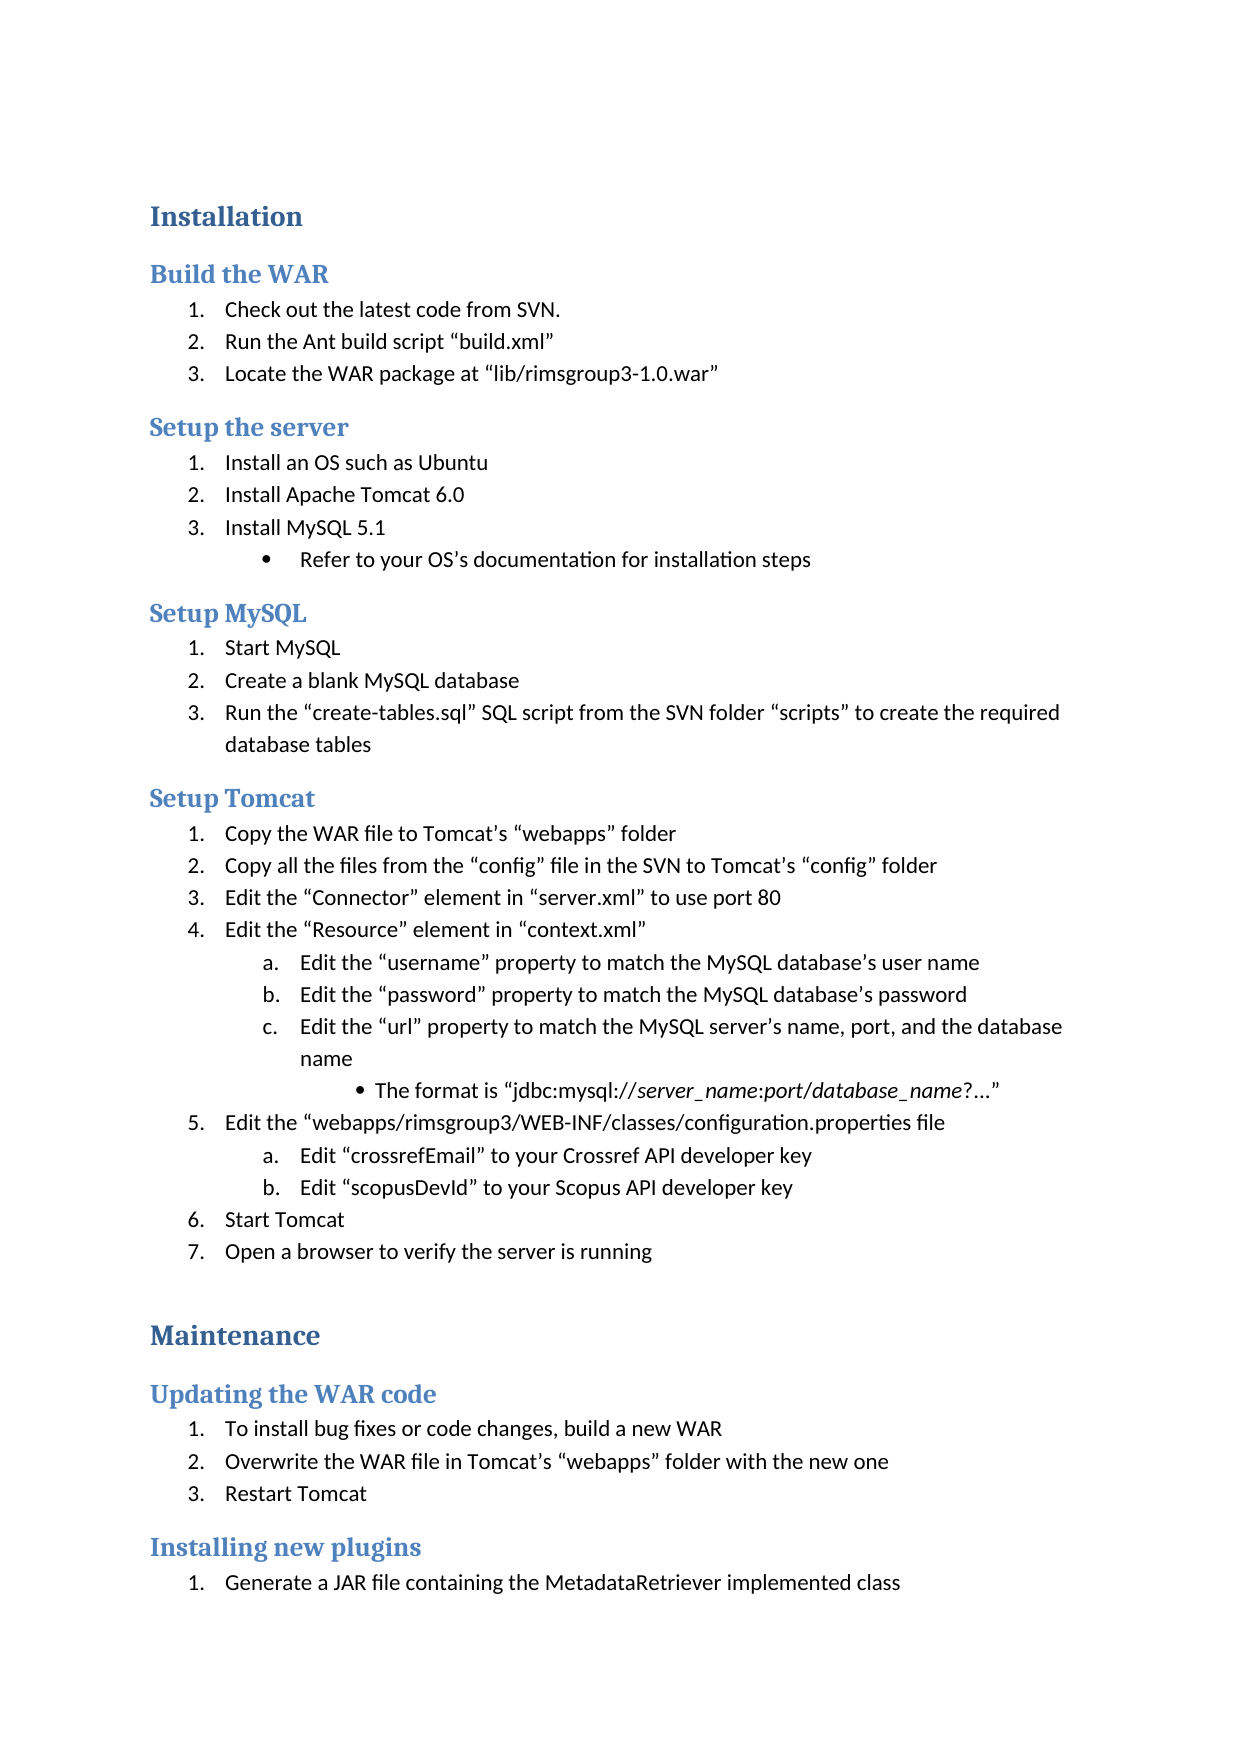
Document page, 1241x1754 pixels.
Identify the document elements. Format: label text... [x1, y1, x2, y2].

list Copy the WAR file to Tomcat’s “webapps” folder [187, 819, 1090, 847]
list Edit the “Connector” element in “server.xml” to use port 80 [187, 883, 1090, 911]
list Create a blank MySQL database [187, 666, 1090, 694]
list Run the “create-tables.sql” SQL script from the SVN folder “scripts” to create the required database tables [187, 698, 1090, 758]
list Check out the latest code from SVN. [187, 295, 1090, 323]
list Edit the “url” property to match the MySQL server’s name, port, and the database name [262, 1012, 1090, 1072]
list Restart Tomcat [187, 1479, 1090, 1507]
subtitle Build the WAR [150, 259, 1090, 291]
list Overwrite the WAR file in Tomcat’s “webapps” folder with the new one [187, 1447, 1090, 1475]
subtitle Setup Tomcat [150, 783, 1090, 814]
list Run the Ant build script “build.xml” [187, 327, 1090, 355]
subtitle Installation [150, 200, 1090, 233]
list The format is “jdbc:mysql://server_name:port/database_name?...” [356, 1076, 1090, 1104]
subtitle Installing new plugins [150, 1532, 1090, 1563]
list Install MySQL 5.1 [187, 513, 1090, 541]
list Generate a JAR file containing the MetadataRetriever implemented class [187, 1568, 1090, 1596]
list Edit the “password” property to match the MySQL database’s password [262, 980, 1090, 1008]
list Install an OS such as Ubuntu [187, 448, 1090, 476]
list Install Apache Tomcat 6.0 [187, 480, 1090, 508]
list Edit the “Resource” element in “context.xml” [187, 915, 1090, 943]
subtitle Maintenance [150, 1319, 1090, 1353]
list Refer to your OS’s documentation for installation steps [262, 545, 1090, 573]
list Edit the “username” property to match the MySQL database’s user name [262, 948, 1090, 976]
list Edit the “webapps/rimsgroup3/WEB-INF/classes/configuration.properties file [187, 1108, 1090, 1137]
list Start MySQL [187, 633, 1090, 662]
list Open a browser to verify the server is running [187, 1237, 1090, 1265]
list Start Tomcat [187, 1205, 1090, 1233]
list Copy all the files from the “config” file in the SVN to Tomcat’s “config” folder [187, 851, 1090, 879]
subtitle Updating the WAR code [150, 1379, 1090, 1410]
list To install bug fixes or code changes, build a new WAR [187, 1414, 1090, 1443]
list Edit “scopusDevId” to your Scopus API developer key [262, 1173, 1090, 1201]
list Edit “crossrefEmail” to your Crossref API developer key [262, 1141, 1090, 1169]
subtitle Setup MySQL [150, 598, 1090, 629]
subtitle Setup the server [150, 412, 1090, 444]
list Locate the WAR package at “lib/rimsgroup3-1.0.war” [187, 359, 1090, 387]
